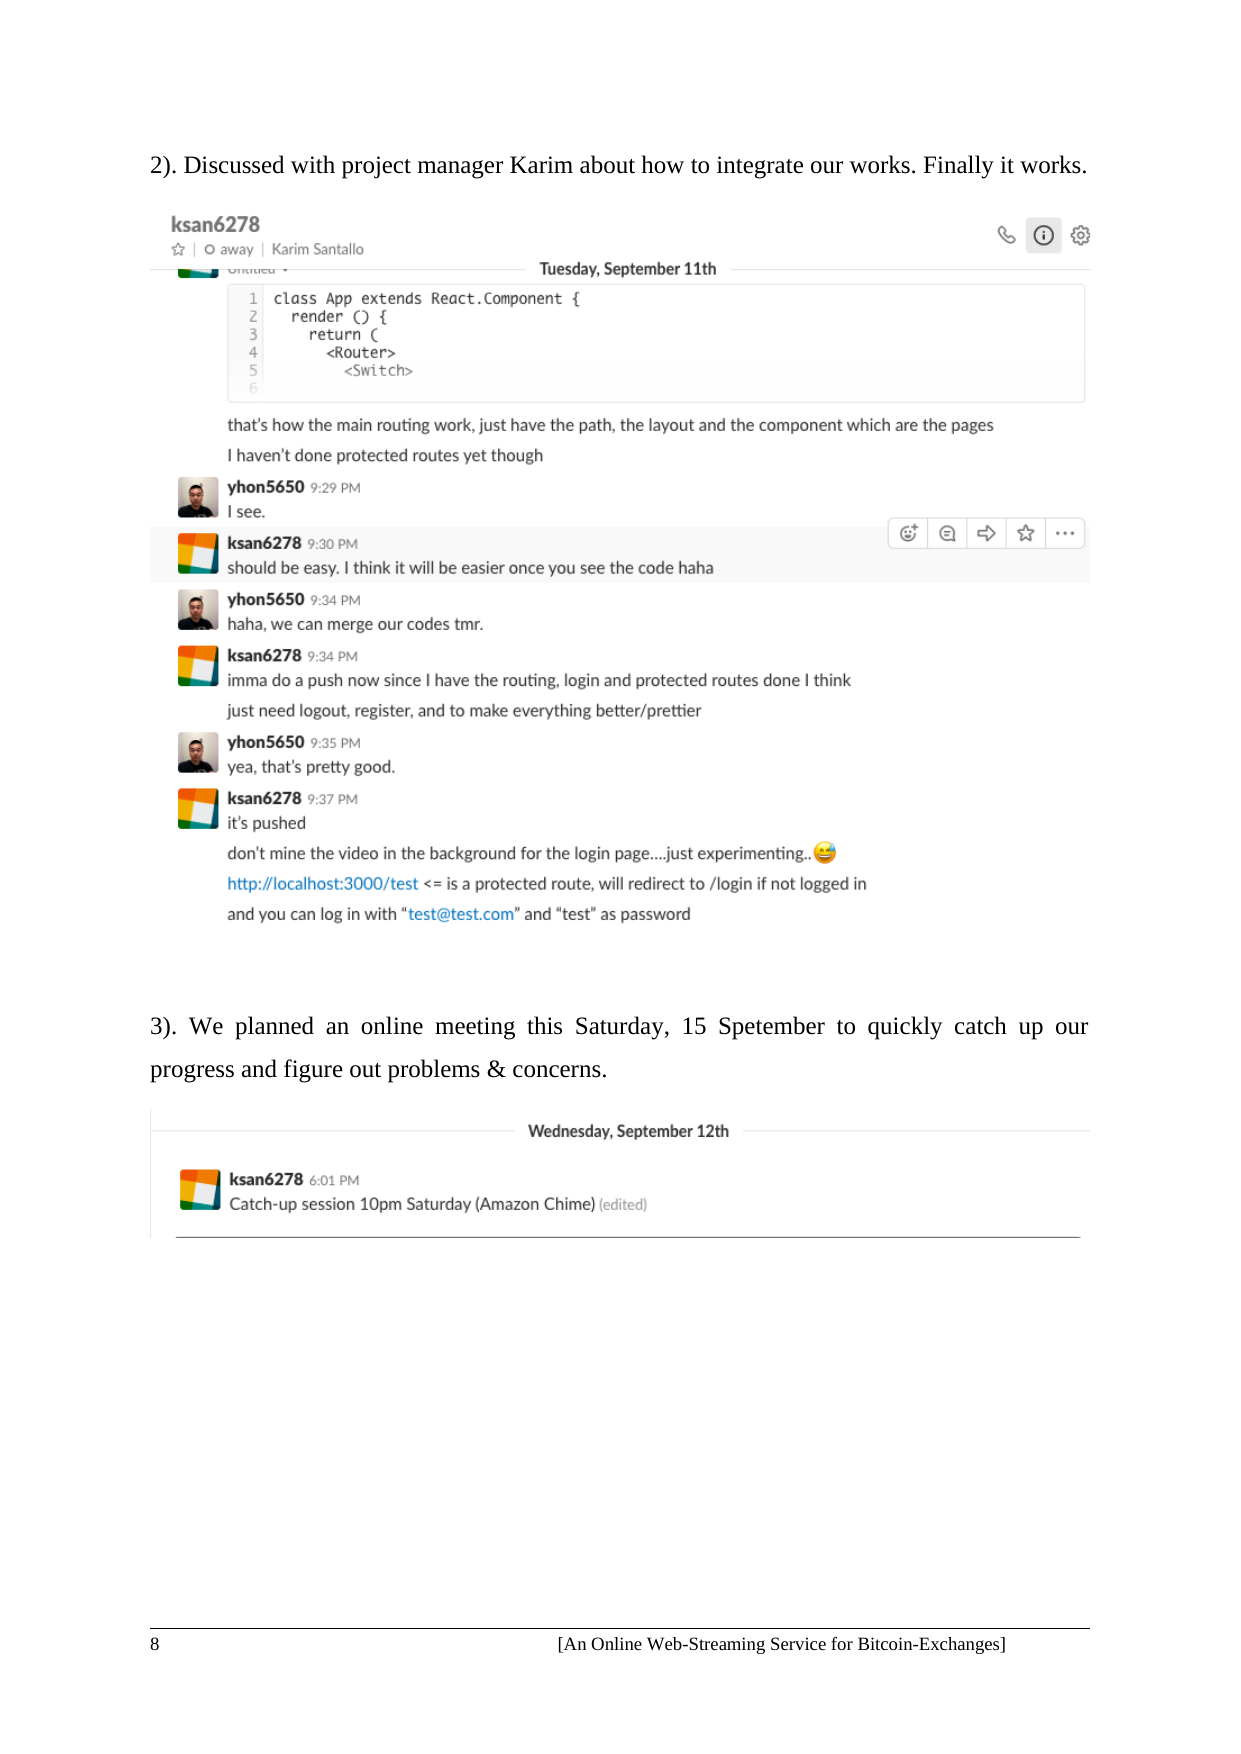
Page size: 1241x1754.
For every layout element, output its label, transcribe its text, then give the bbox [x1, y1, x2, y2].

picture [150, 205, 1091, 929]
text 3). We planned an online meeting this Saturday, 15 Spetember to quickly catch up our progress and figure out problems & concerns. [150, 1011, 1090, 1083]
picture [150, 1109, 1091, 1238]
text 2). Discussed with project manager Karim about how to integrate our works. Finally it works. [150, 150, 1090, 179]
